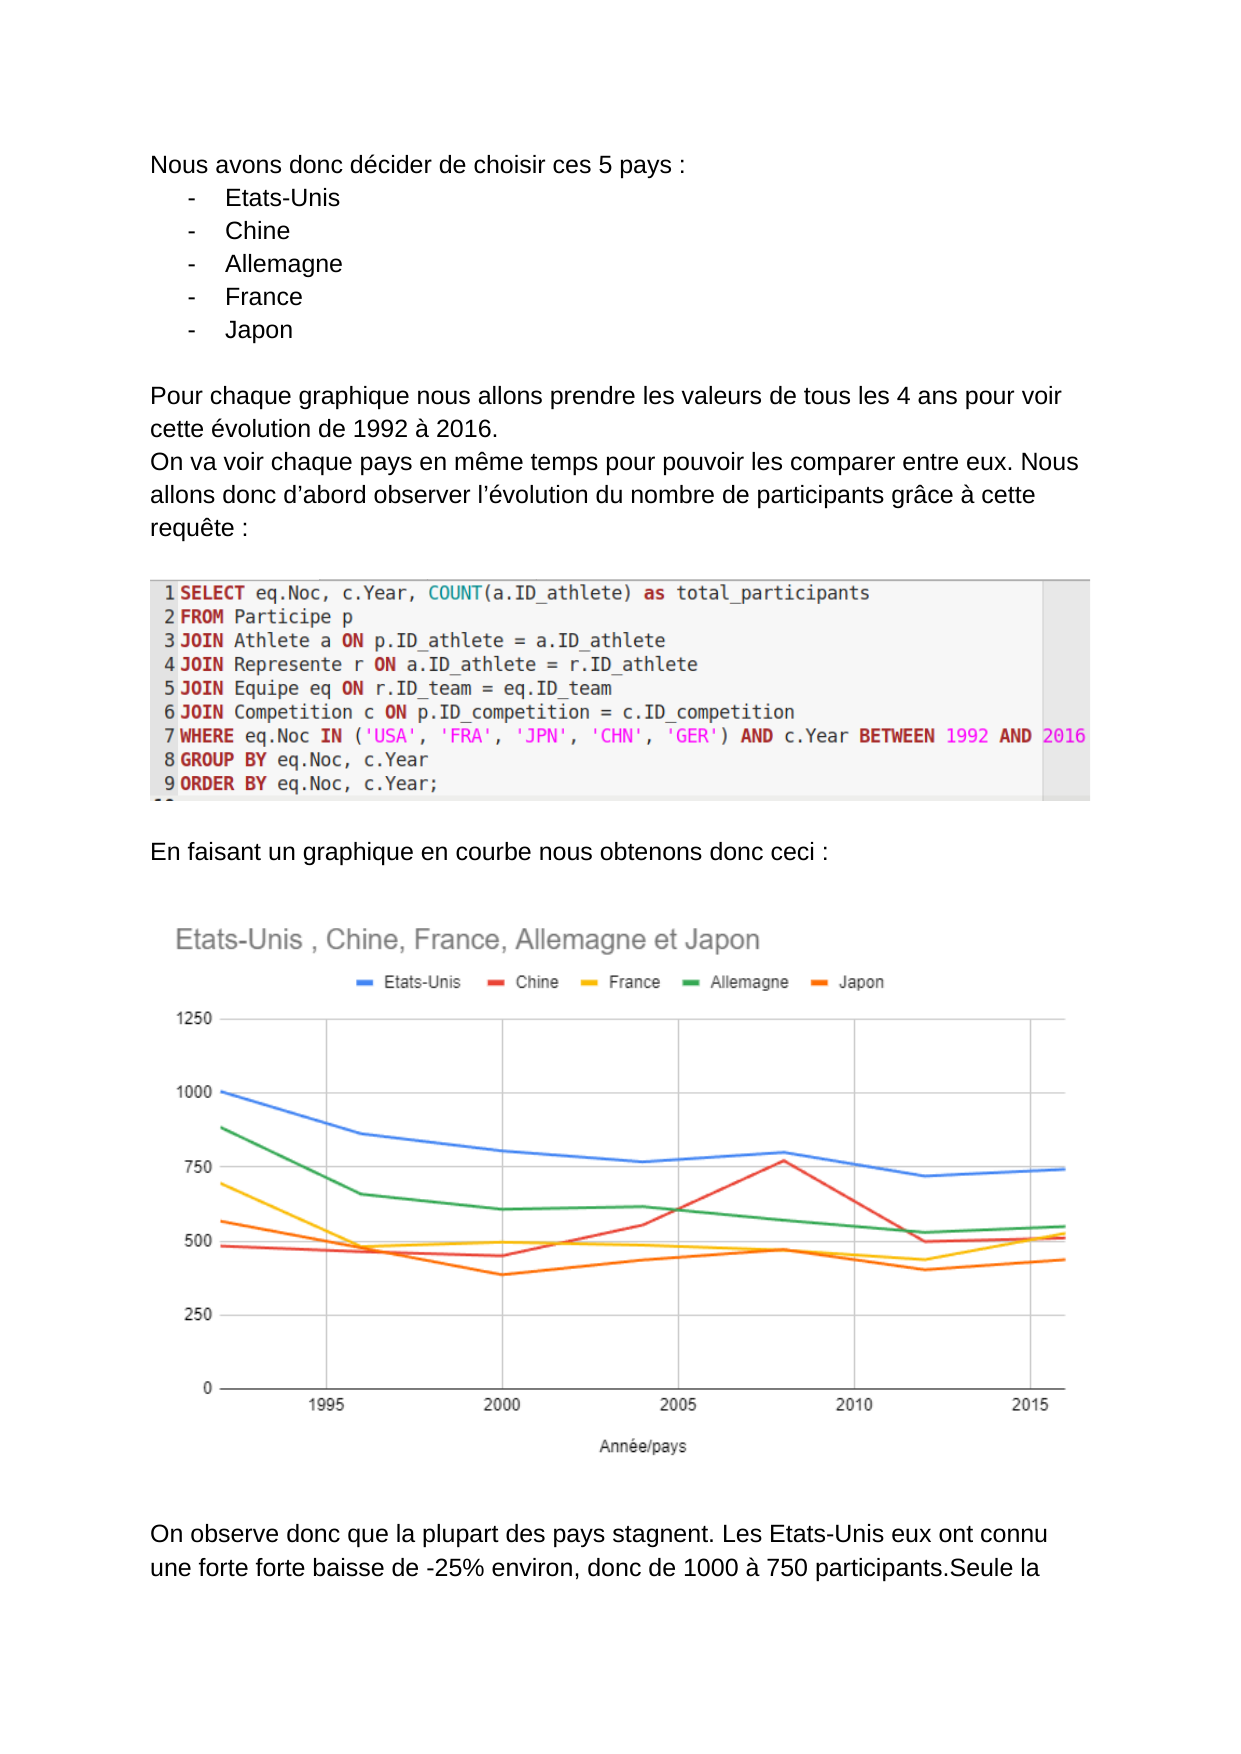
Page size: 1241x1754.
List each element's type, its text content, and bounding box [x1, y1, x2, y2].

list Chine [187, 216, 1090, 245]
list Allemagne [187, 249, 1090, 278]
picture [150, 579, 1091, 801]
text Pour chaque graphique nous allons prendre les valeurs de tous les 4 ans pour voir cette évolution de 1992 à 2016. [150, 381, 1090, 443]
list Etats-Unis [187, 183, 1090, 212]
text En faisant un graphique en courbe nous obtenons donc ceci : [150, 837, 1090, 866]
text Nous avons donc décider de choisir ces 5 pays : [150, 150, 1090, 179]
text On va voir chaque pays en même temps pour pouvoir les comparer entre eux. Nous allons donc d’abord observer l’évolution du nombre de participants grâce à cette requête : [150, 447, 1090, 542]
list France [187, 282, 1090, 311]
picture [150, 903, 1091, 1483]
list Japon [187, 315, 1090, 344]
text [150, 1519, 1090, 1581]
